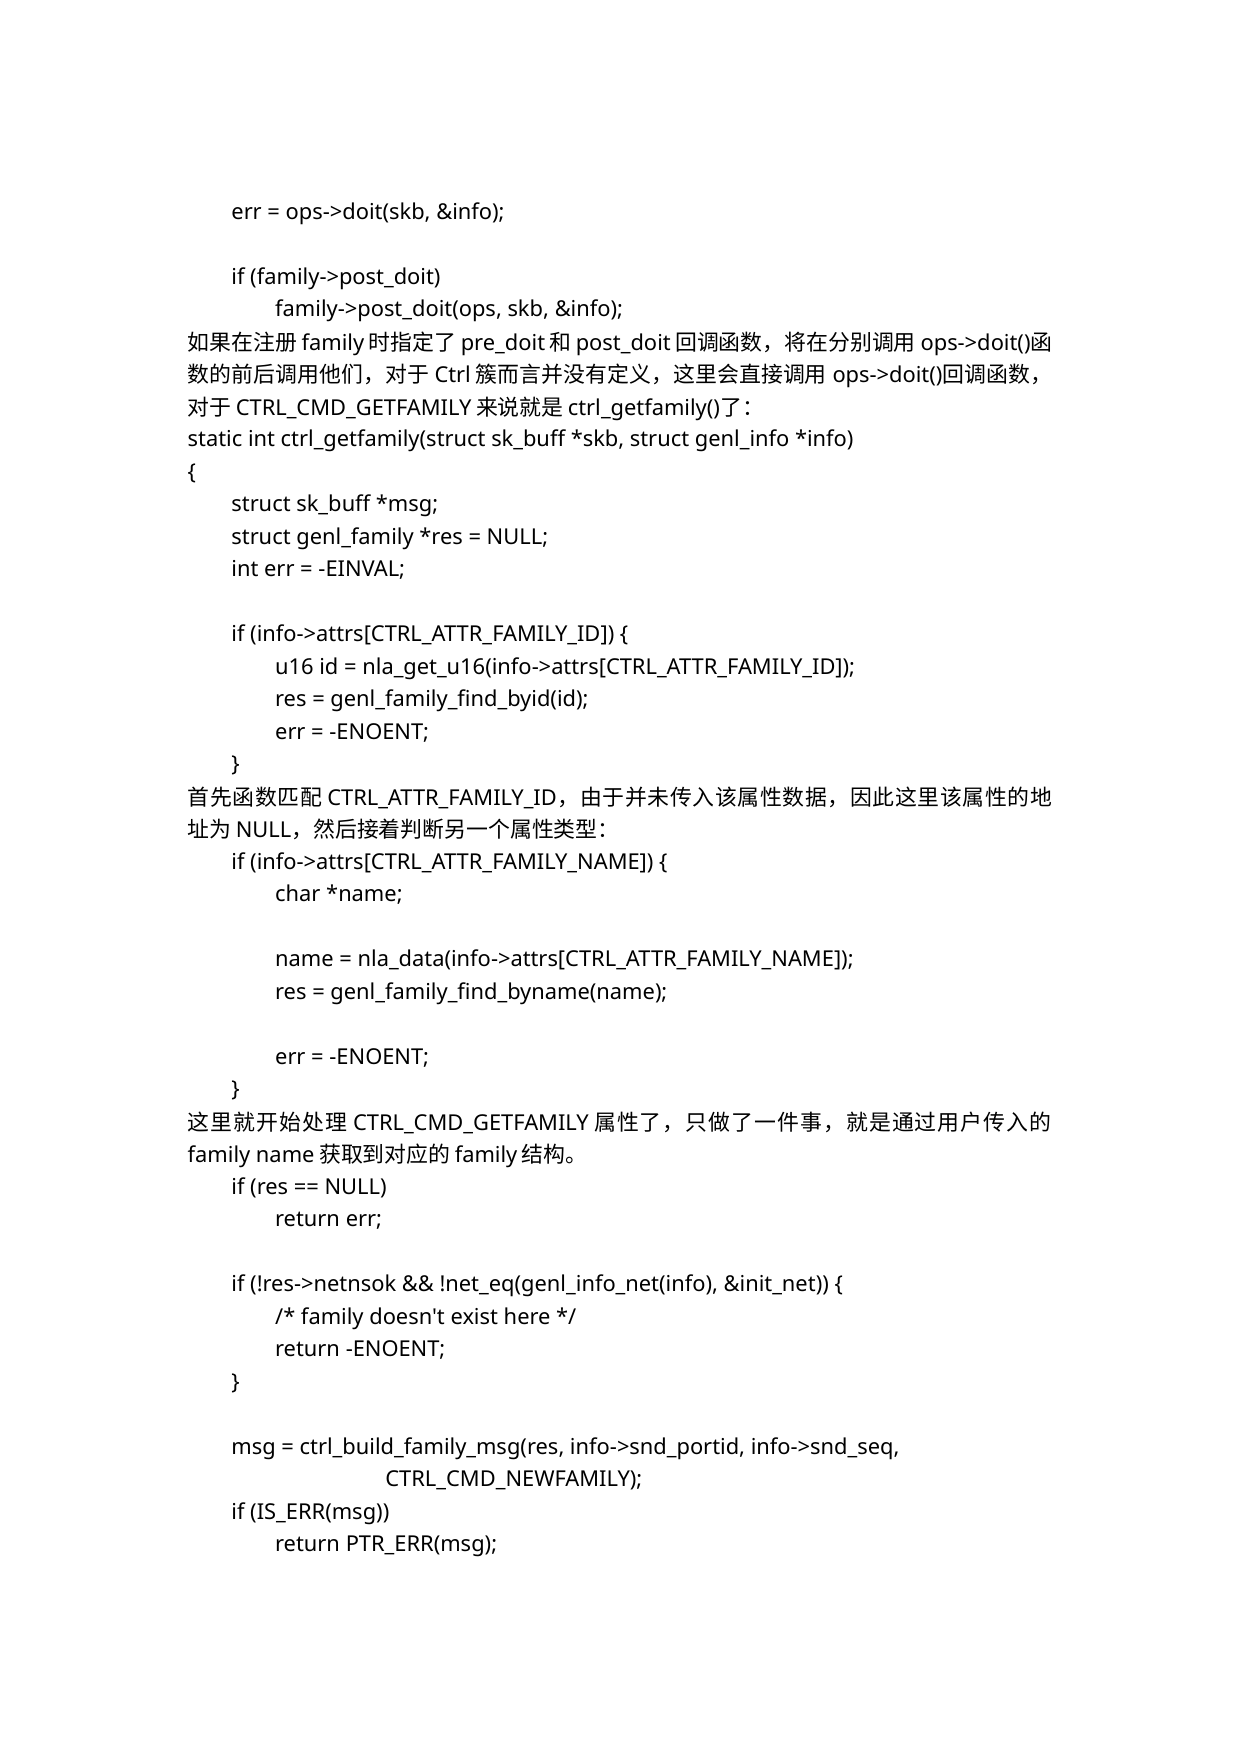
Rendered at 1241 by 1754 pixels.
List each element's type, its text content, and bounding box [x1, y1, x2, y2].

text CTRL_CMD_NEWFAMILY); [187, 1462, 1053, 1494]
text if (IS_ERR(msg)) [187, 1494, 1053, 1527]
text struct genl_family *res = NULL; [187, 519, 1053, 552]
text 这里就开始处理CTRL_CMD_GETFAMILY属性了，只做了一件事，就是通过用户传入的family name获取到对应的family结构。 [187, 1104, 1053, 1169]
text /* family doesn't exist here */ [187, 1299, 1053, 1332]
text } [187, 1364, 1053, 1397]
text if (family->post_doit) [187, 259, 1053, 292]
text msg = ctrl_build_family_msg(res, info->snd_portid, info->snd_seq, [187, 1429, 1053, 1462]
text err = ops->doit(skb, &info); [187, 194, 1053, 227]
text if (info->attrs[CTRL_ATTR_FAMILY_NAME]) { [187, 844, 1053, 877]
text struct sk_buff *msg; [187, 487, 1053, 519]
text char *name; [187, 877, 1053, 909]
text name = nla_data(info->attrs[CTRL_ATTR_FAMILY_NAME]); [187, 942, 1053, 974]
text int err = -EINVAL; [187, 552, 1053, 584]
text if (info->attrs[CTRL_ATTR_FAMILY_ID]) { [187, 617, 1053, 649]
text 首先函数匹配CTRL_ATTR_FAMILY_ID，由于并未传入该属性数据，因此这里该属性的地址为NULL，然后接着判断另一个属性类型： [187, 779, 1053, 844]
text err = -ENOENT; [187, 714, 1053, 747]
text res = genl_family_find_byid(id); [187, 682, 1053, 714]
text } [187, 747, 1053, 779]
text err = -ENOENT; [187, 1039, 1053, 1072]
text return PTR_ERR(msg); [187, 1527, 1053, 1559]
text 如果在注册family时指定了pre_doit和post_doit回调函数，将在分别调用ops->doit()函数的前后调用他们，对于Ctrl簇而言并没有定义，这里会直接调用ops->doit()回调函数，对于CTRL_CMD_GETFAMILY来说就是ctrl_getfamily()了： [187, 324, 1053, 422]
text if (!res->netnsok && !net_eq(genl_info_net(info), &init_net)) { [187, 1267, 1053, 1299]
text family->post_doit(ops, skb, &info); [187, 292, 1053, 324]
text } [187, 1072, 1053, 1104]
text res = genl_family_find_byname(name); [187, 974, 1053, 1007]
text { [187, 454, 1053, 487]
text static int ctrl_getfamily(struct sk_buff *skb, struct genl_info *info) [187, 422, 1053, 454]
text return err; [187, 1202, 1053, 1234]
text u16 id = nla_get_u16(info->attrs[CTRL_ATTR_FAMILY_ID]); [187, 649, 1053, 682]
text return -ENOENT; [187, 1332, 1053, 1364]
text if (res == NULL) [187, 1169, 1053, 1202]
